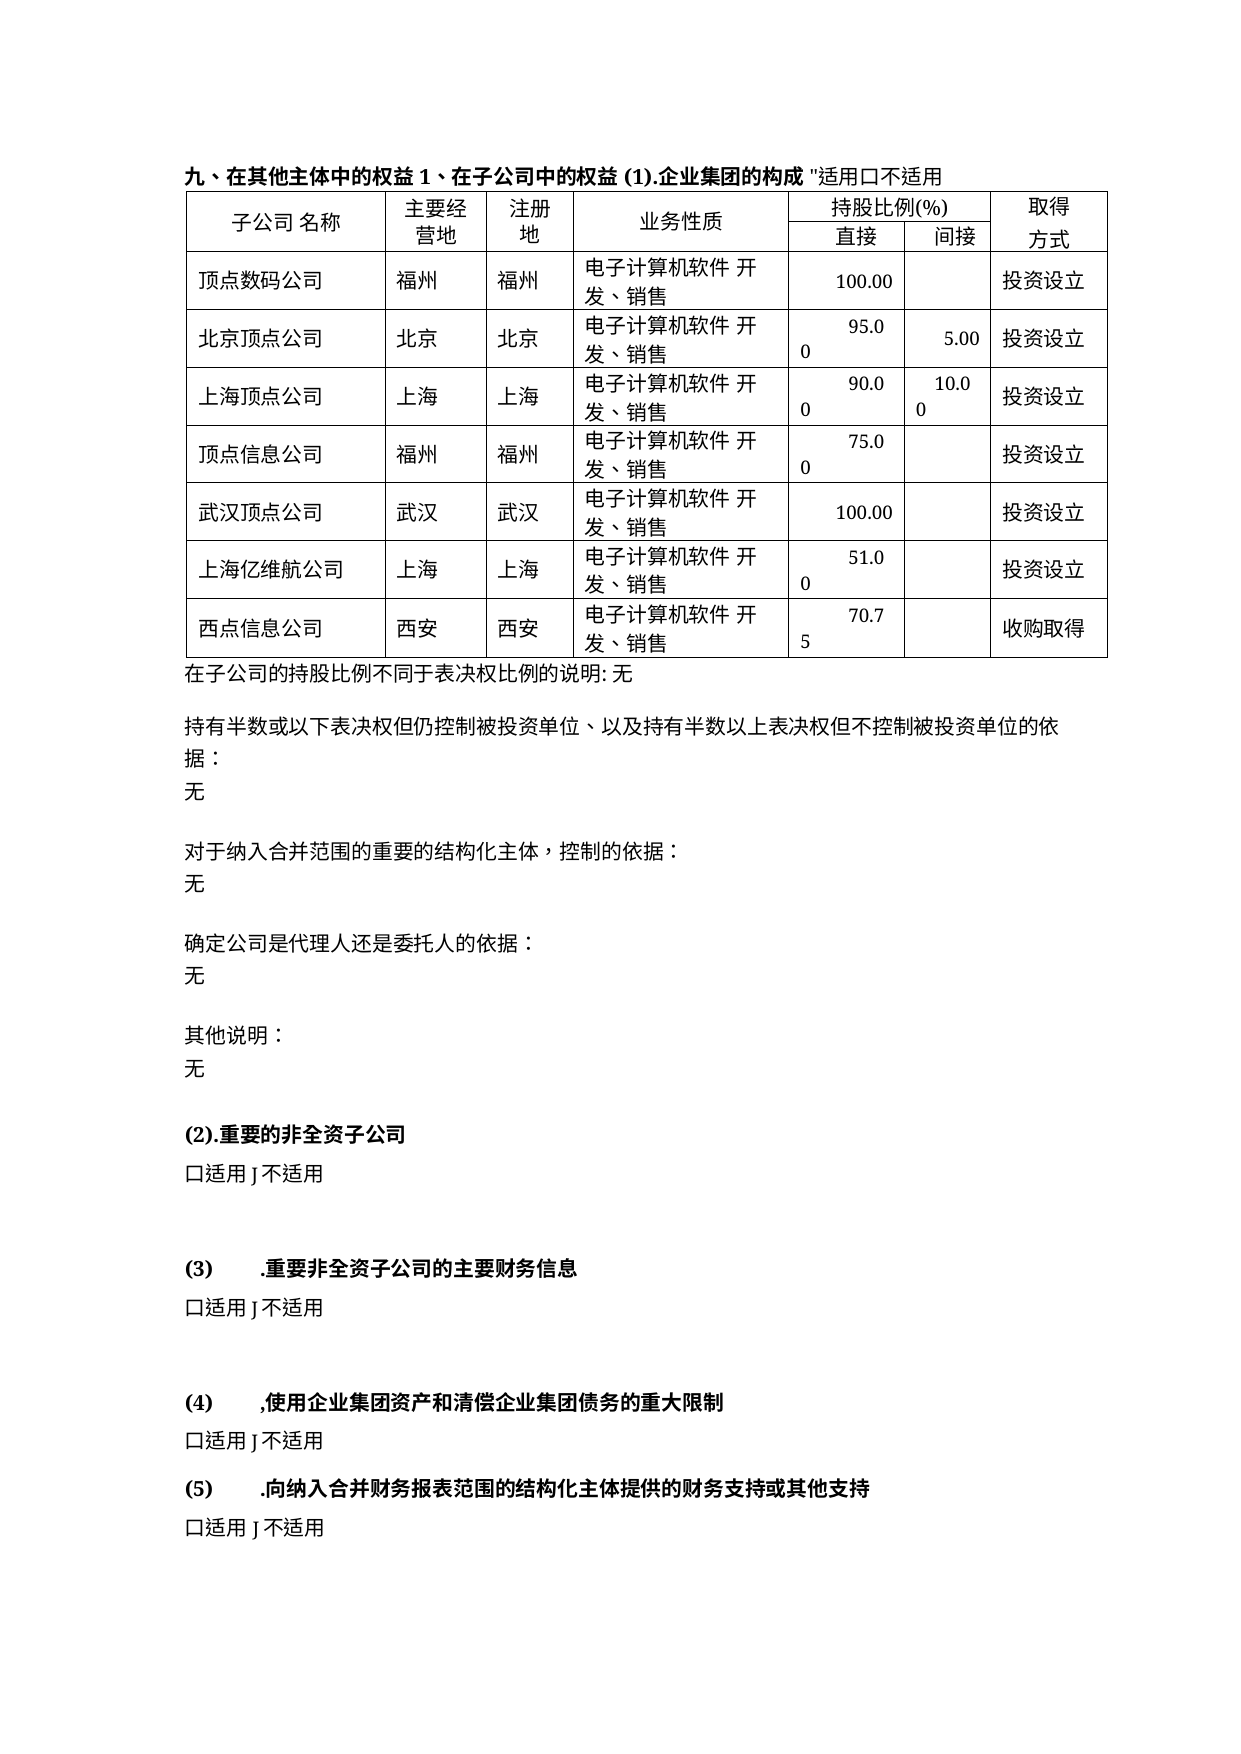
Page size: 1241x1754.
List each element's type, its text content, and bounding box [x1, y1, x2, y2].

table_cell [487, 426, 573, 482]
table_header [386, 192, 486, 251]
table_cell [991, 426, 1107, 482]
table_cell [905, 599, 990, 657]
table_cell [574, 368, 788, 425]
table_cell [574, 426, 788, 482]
text 口适用J不适用 [184, 1427, 1109, 1455]
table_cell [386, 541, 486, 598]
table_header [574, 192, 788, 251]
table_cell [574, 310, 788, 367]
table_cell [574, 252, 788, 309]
text 持有半数或以下表决权但仍控制被投资单位、以及持有半数以上表决权但不控制被投资单位的依 [184, 712, 1109, 740]
text 无 [184, 1054, 1109, 1082]
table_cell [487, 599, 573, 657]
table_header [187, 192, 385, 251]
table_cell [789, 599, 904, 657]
text 确定公司是代理人还是委托人的依据： [184, 929, 1109, 957]
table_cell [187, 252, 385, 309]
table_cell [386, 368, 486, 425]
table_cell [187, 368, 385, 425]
text 对于纳入合并范围的重要的结构化主体，控制的依据： [184, 837, 1109, 865]
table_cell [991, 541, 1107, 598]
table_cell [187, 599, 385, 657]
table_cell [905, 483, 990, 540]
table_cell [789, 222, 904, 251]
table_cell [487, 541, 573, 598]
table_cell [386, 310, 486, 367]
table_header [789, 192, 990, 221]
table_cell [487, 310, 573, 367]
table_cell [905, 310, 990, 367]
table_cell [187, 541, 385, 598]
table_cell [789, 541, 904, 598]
text 口适用J不适用 [184, 1159, 1109, 1187]
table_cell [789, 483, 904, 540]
subtitle .重要非全资子公司的主要财务信息 [184, 1254, 1109, 1282]
text 据： [184, 744, 1109, 773]
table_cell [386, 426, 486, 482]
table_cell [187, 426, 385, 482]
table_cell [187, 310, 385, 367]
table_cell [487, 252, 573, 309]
text 其他说明： [184, 1021, 1109, 1050]
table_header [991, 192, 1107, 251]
subtitle ,使用企业集团资产和清偿企业集团债务的重大限制 [184, 1388, 1109, 1416]
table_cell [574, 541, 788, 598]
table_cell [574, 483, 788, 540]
text 口适用 J不适用 [184, 1513, 1109, 1541]
subtitle (2).重要的非全资子公司 [184, 1120, 1109, 1148]
subtitle .向纳入合并财务报表范围的结构化主体提供的财务支持或其他支持 [184, 1474, 1109, 1502]
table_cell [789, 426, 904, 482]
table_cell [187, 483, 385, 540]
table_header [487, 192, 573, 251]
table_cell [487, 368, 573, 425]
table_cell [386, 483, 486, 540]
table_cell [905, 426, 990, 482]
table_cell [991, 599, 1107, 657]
text 九、在其他主体中的权益 1、在子公司中的权益 (1).企业集团的构成 "适用口不适用 [184, 157, 1109, 191]
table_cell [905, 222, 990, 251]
text 无 [184, 869, 1109, 898]
text 口适用J不适用 [184, 1293, 1109, 1321]
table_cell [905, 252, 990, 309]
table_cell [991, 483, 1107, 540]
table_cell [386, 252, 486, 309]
text 无 [184, 962, 1109, 990]
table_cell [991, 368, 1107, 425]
text 在子公司的持股比例不同于表决权比例的说明: 无 [184, 658, 1109, 687]
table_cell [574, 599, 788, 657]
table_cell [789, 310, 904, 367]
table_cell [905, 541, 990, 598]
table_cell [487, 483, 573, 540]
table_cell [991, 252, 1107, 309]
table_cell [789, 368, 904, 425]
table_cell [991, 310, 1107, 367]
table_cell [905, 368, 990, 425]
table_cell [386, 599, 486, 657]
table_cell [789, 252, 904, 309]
text 无 [184, 777, 1109, 806]
